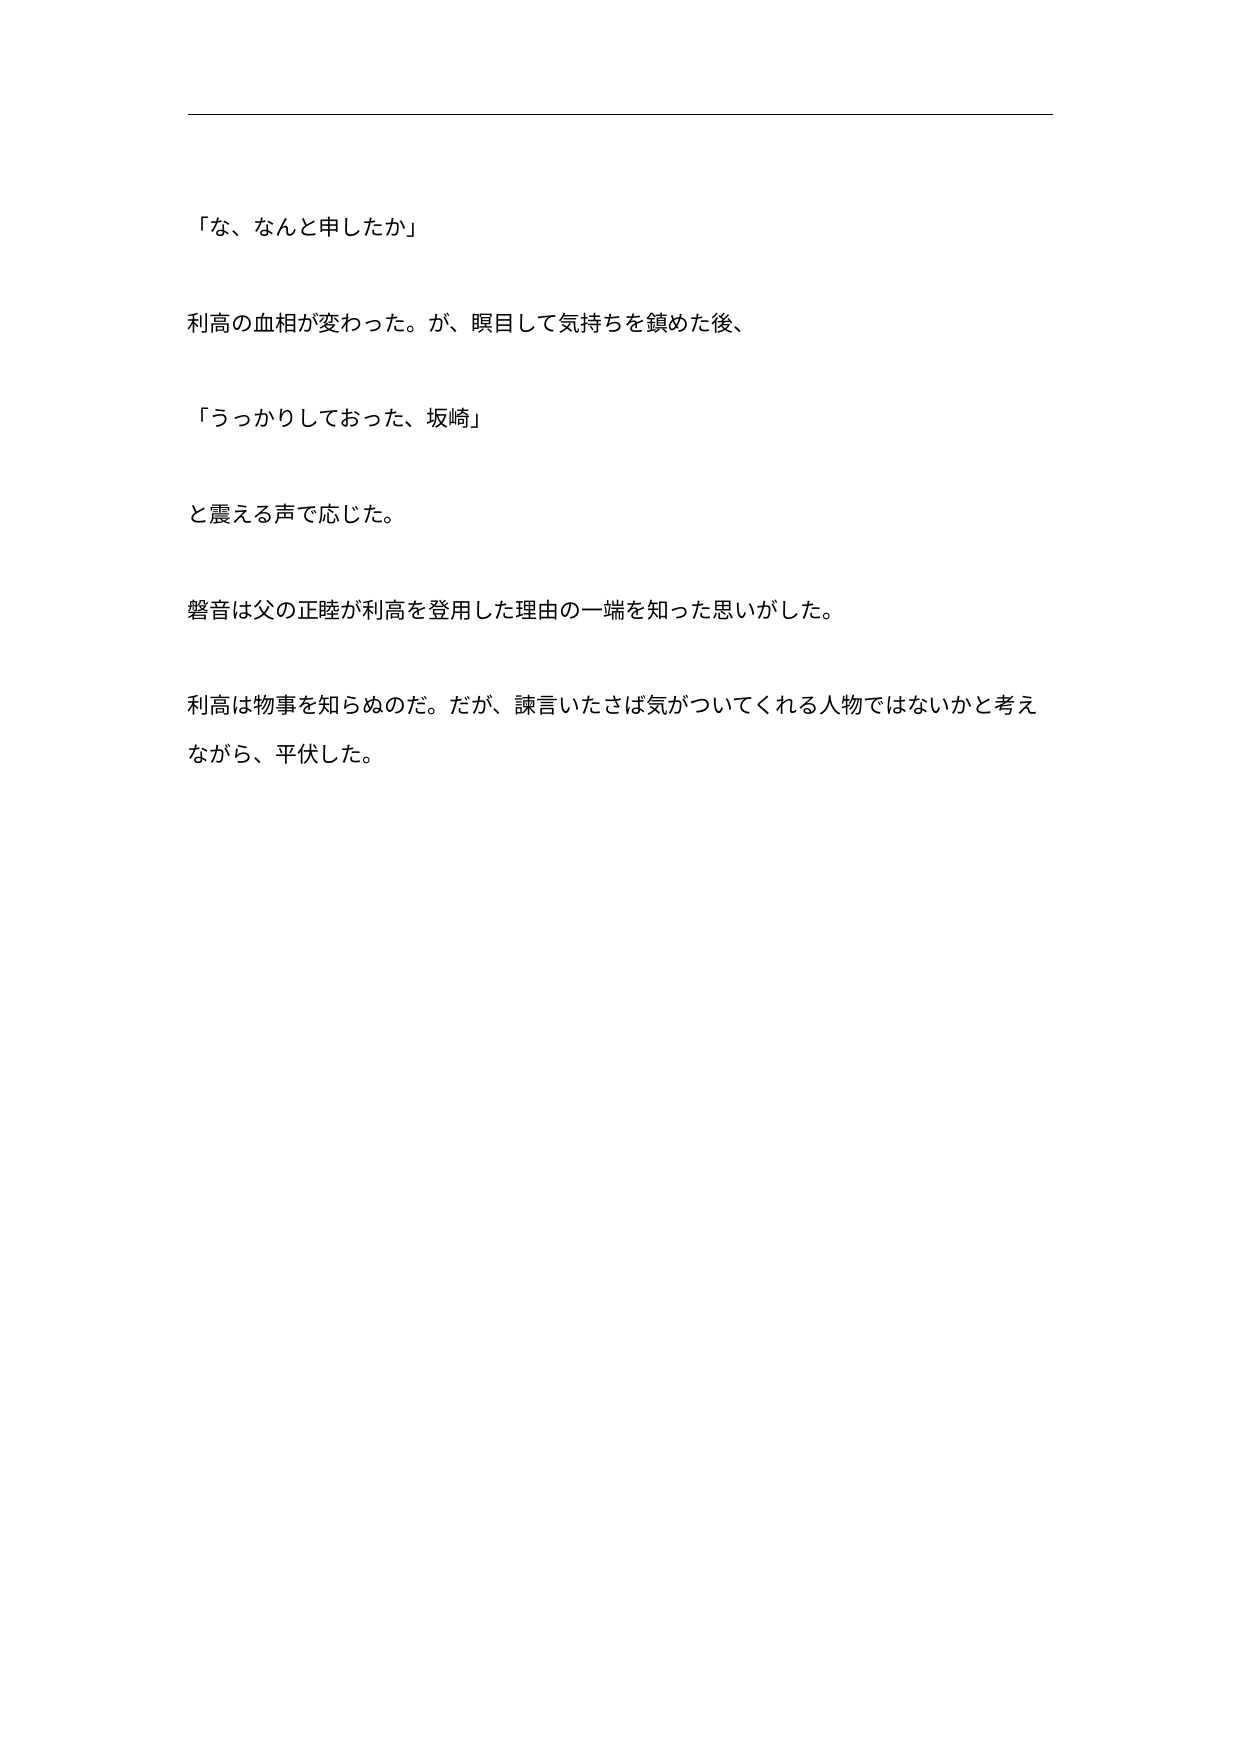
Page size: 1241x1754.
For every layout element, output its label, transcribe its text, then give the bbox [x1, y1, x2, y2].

text 利高は物事を知らぬのだ。だが、諫言いたさば気がついてくれる人物ではないかと考えながら、平伏した。 [187, 688, 1053, 769]
text 「うっかりしておった、坂崎」 [187, 401, 1053, 433]
text と震える声で応じた。 [187, 497, 1053, 529]
text 磐音は父の正睦が利高を登用した理由の一端を知った思いがした。 [187, 592, 1053, 625]
text 利高の血相が変わった。が、瞑目して気持ちを鎮めた後、 [187, 305, 1053, 338]
text 「な、なんと申したか」 [187, 209, 1053, 242]
